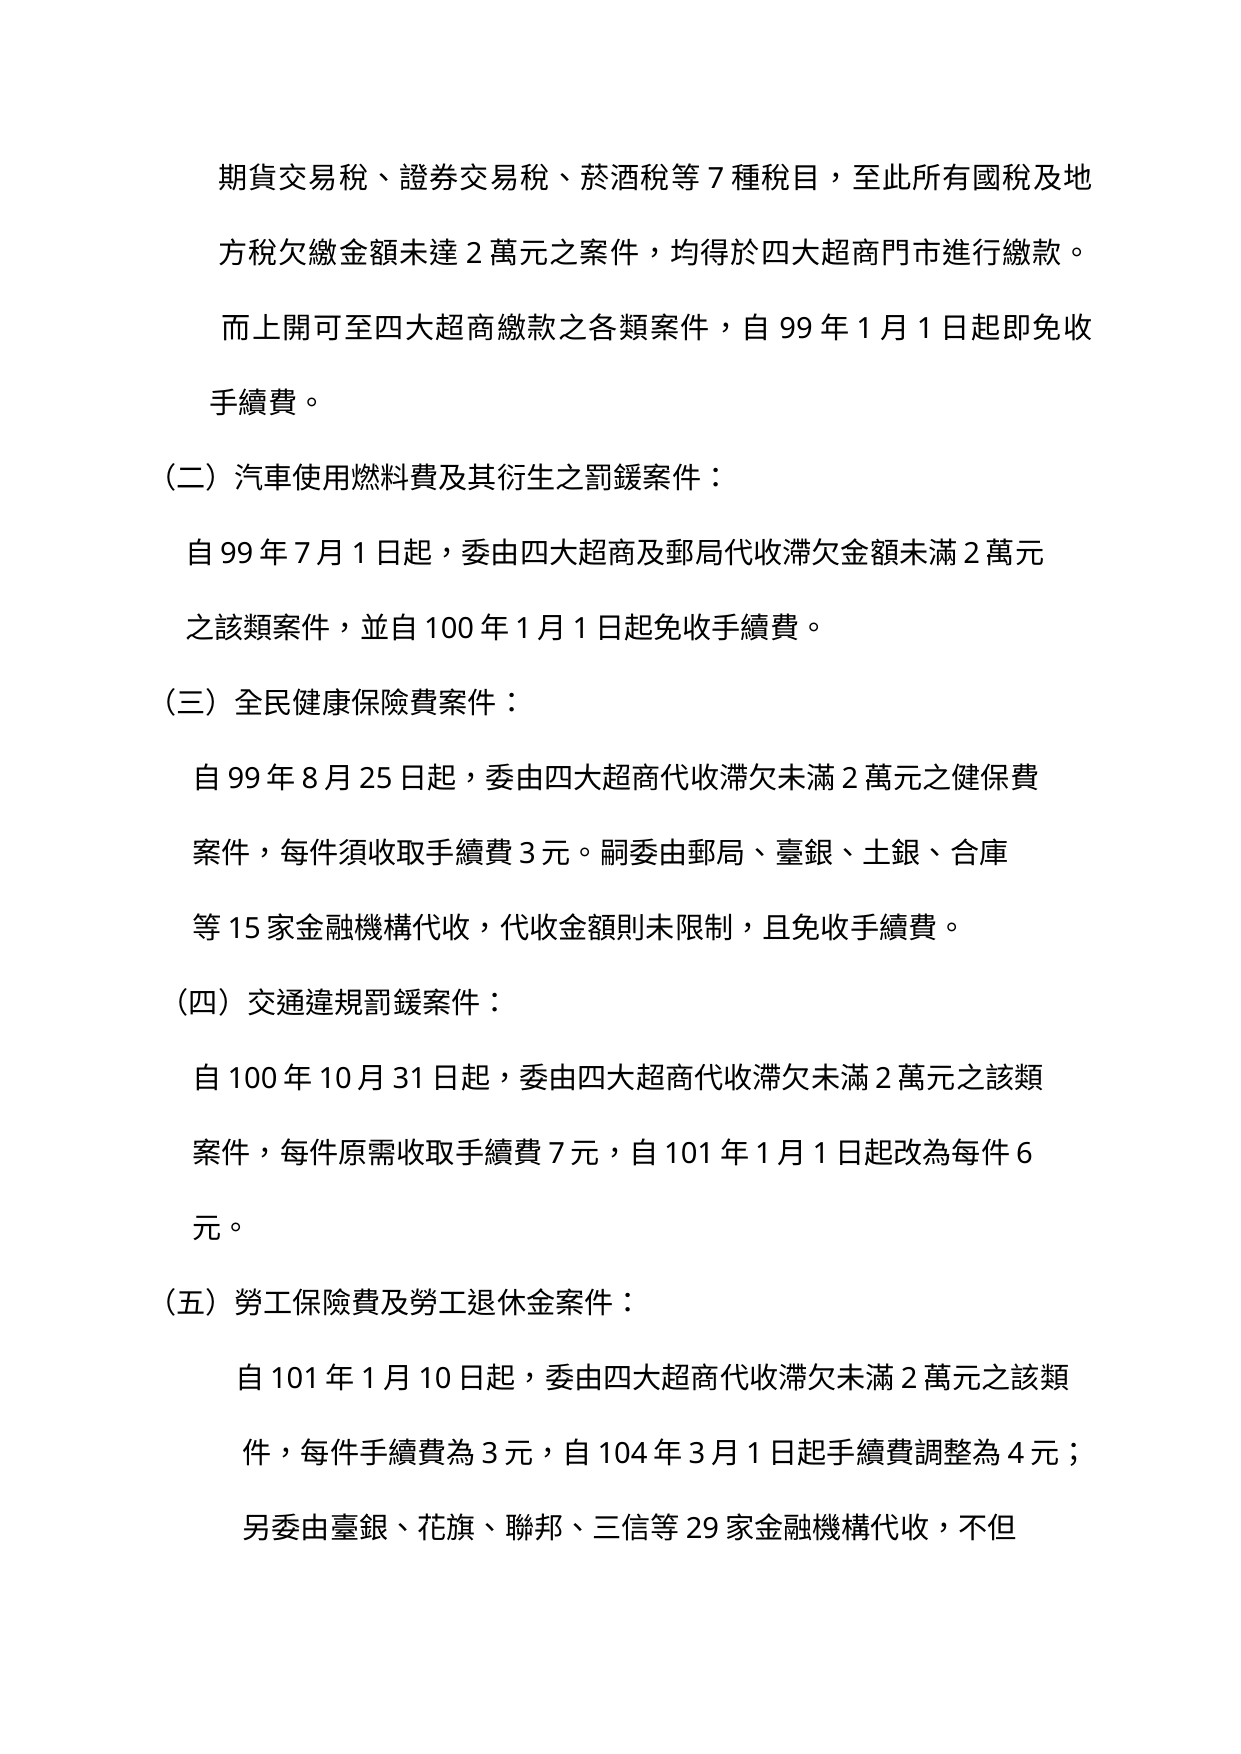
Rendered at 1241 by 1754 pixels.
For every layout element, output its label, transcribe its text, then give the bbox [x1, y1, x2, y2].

subtitle 期貨交易稅、證券交易稅、菸酒稅等7種稅目，至此所有國稅及地 [156, 138, 1092, 213]
subtitle 手續費。 [156, 363, 1092, 438]
subtitle （三）全民健康保險費案件： [124, 663, 1092, 738]
subtitle 案件，每件原需收取手續費7元，自101年1月1日起改為每件6 [124, 1113, 1092, 1188]
subtitle 件，每件手續費為3元，自104年3月1日起手續費調整為4元； [219, 1413, 1092, 1488]
subtitle （五）勞工保險費及勞工退休金案件： [124, 1263, 1092, 1338]
subtitle 案件，每件須收取手續費3元。嗣委由郵局、臺銀、土銀、合庫 [124, 813, 1092, 888]
subtitle 而上開可至四大超商繳款之各類案件，自99年1月1日起即免收 [156, 288, 1092, 363]
subtitle 元。 [124, 1188, 1092, 1263]
subtitle （四）交通違規罰鍰案件： [124, 963, 1092, 1038]
subtitle 自99年8月25日起，委由四大超商代收滯欠未滿2萬元之健保費 [124, 738, 1092, 813]
subtitle 自100年10月31日起，委由四大超商代收滯欠未滿2萬元之該類 [124, 1038, 1092, 1113]
subtitle 另委由臺銀、花旗、聯邦、三信等29家金融機構代收，不但 [219, 1488, 1092, 1563]
subtitle 方稅欠繳金額未達2萬元之案件，均得於四大超商門市進行繳款。 [156, 213, 1092, 288]
subtitle （二）汽車使用燃料費及其衍生之罰鍰案件： [124, 438, 1092, 513]
subtitle 等15家金融機構代收，代收金額則未限制，且免收手續費。 [124, 888, 1092, 963]
subtitle 之該類案件，並自100年1月1日起免收手續費。 [124, 588, 1092, 663]
subtitle 自99年7月1日起，委由四大超商及郵局代收滯欠金額未滿2萬元 [124, 513, 1092, 588]
subtitle 自101年1月10日起，委由四大超商代收滯欠未滿2萬元之該類 [219, 1338, 1092, 1413]
